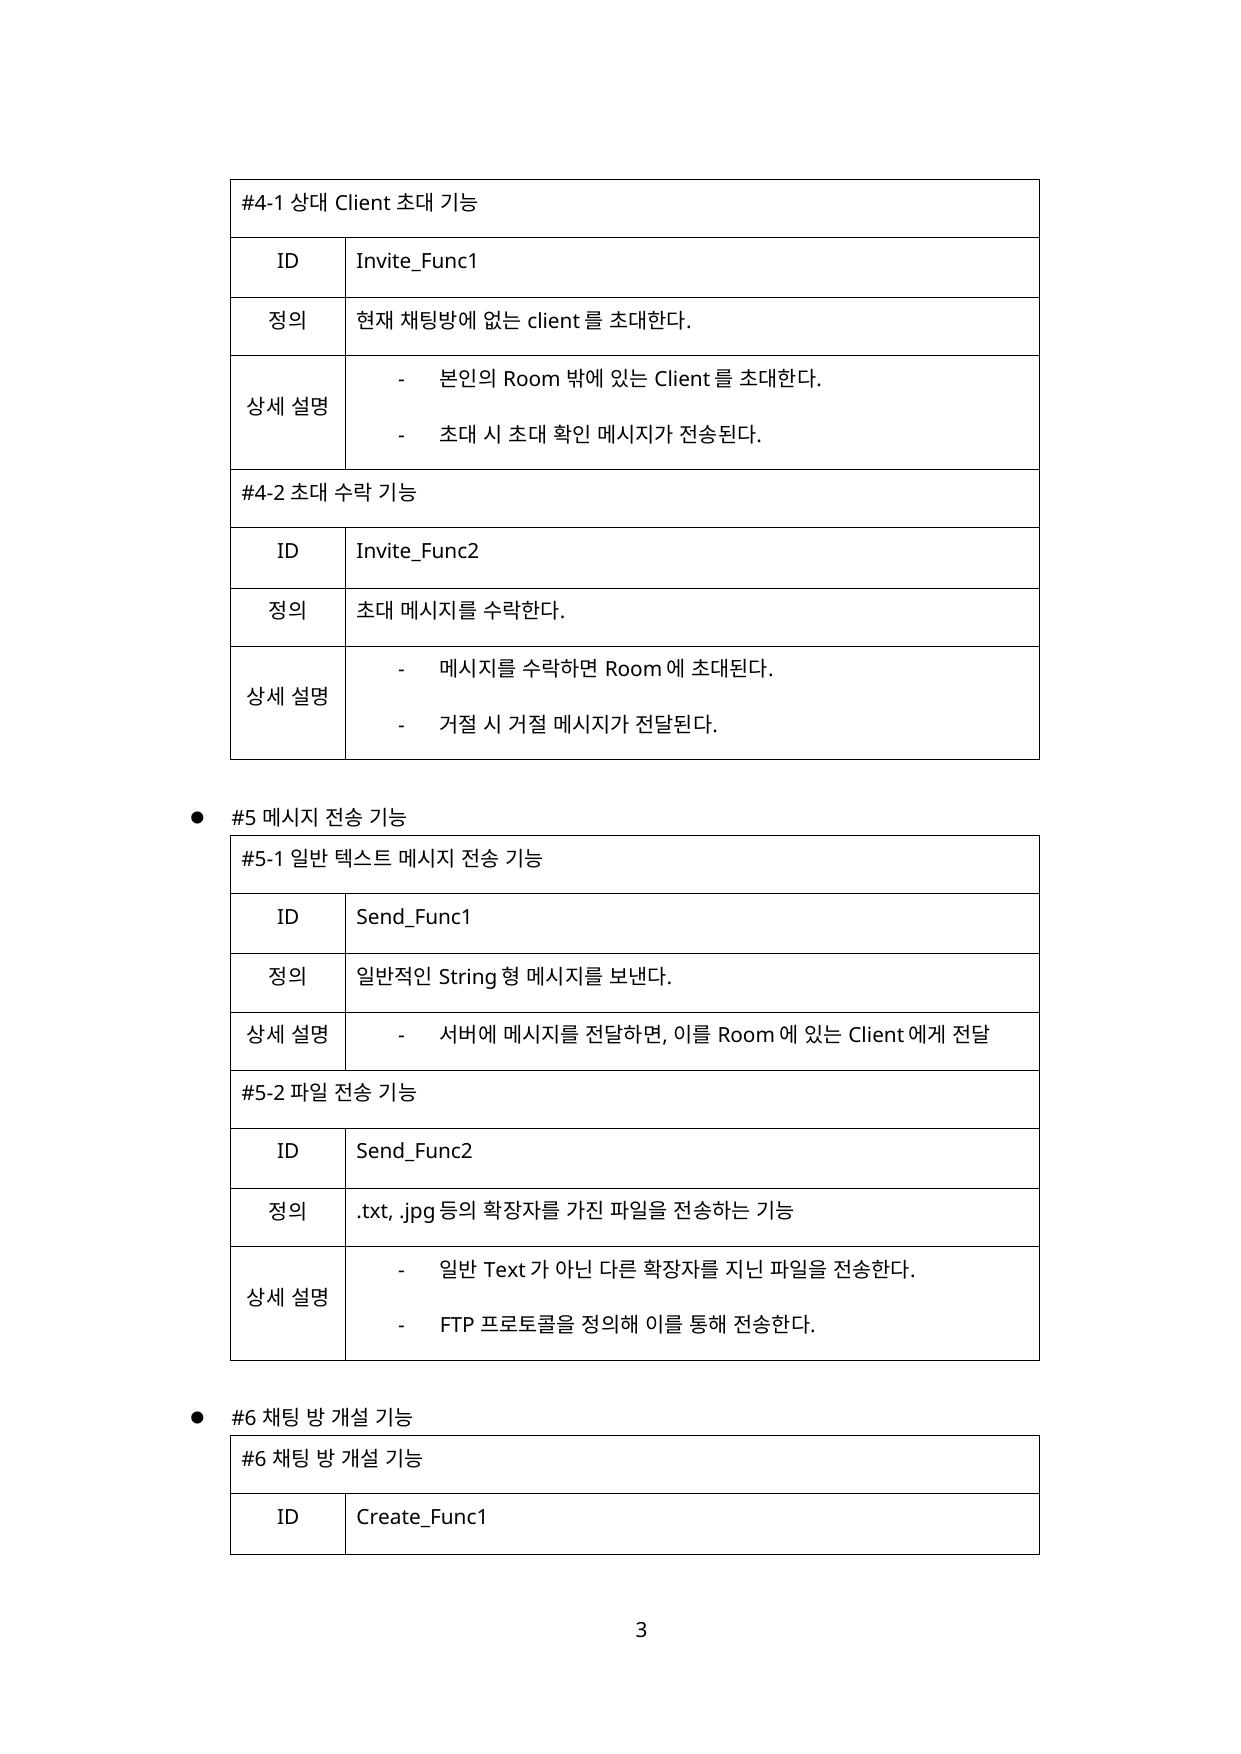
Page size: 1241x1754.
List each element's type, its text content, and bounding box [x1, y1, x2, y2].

table_cell #5-2 파일 전송 기능 [231, 1071, 1039, 1128]
table_cell 정의 [231, 954, 345, 1011]
table_cell Send_Func2 [346, 1129, 1039, 1188]
table_cell 정의 [231, 1189, 345, 1246]
table_cell ID [231, 1494, 345, 1553]
table_cell 상세 설명 [231, 647, 345, 759]
table_header #6 채팅 방 개설 기능 [231, 1436, 1039, 1493]
list #5 메시지 전송 기능 [189, 797, 1122, 835]
list #6 채팅 방 개설 기능 [189, 1398, 1122, 1435]
table_cell 정의 [231, 589, 345, 646]
table_cell 상세 설명 [231, 356, 345, 469]
table_cell #4-2 초대 수락 기능 [231, 470, 1039, 527]
table_cell Send_Func1 [346, 894, 1039, 953]
table_cell 상세 설명 [231, 1247, 345, 1360]
table_cell 메시지를 수락하면 Room에 초대된다. 거절 시 거절 메시지가 전달된다. [346, 647, 1039, 759]
table_cell 일반 Text가 아닌 다른 확장자를 지닌 파일을 전송한다. FTP 프로토콜을 정의해 이를 통해 전송한다. [346, 1247, 1039, 1360]
table_cell Invite_Func1 [346, 238, 1039, 297]
table_cell ID [231, 238, 345, 297]
table_cell 서버에 메시지를 전달하면, 이를 Room에 있는 Client에게 전달 [346, 1013, 1039, 1069]
table_cell 상세 설명 [231, 1013, 345, 1069]
table_cell 초대 메시지를 수락한다. [346, 589, 1039, 646]
table_cell ID [231, 528, 345, 587]
table_header #5-1 일반 텍스트 메시지 전송 기능 [231, 836, 1039, 893]
table_cell ID [231, 1129, 345, 1188]
table_cell 정의 [231, 298, 345, 355]
table_cell Invite_Func2 [346, 528, 1039, 587]
table_header #4-1 상대 Client 초대 기능 [231, 180, 1039, 237]
table_cell 일반적인 String형 메시지를 보낸다. [346, 954, 1039, 1011]
table_cell Create_Func1 [346, 1494, 1039, 1553]
table_cell 본인의 Room 밖에 있는 Client를 초대한다. 초대 시 초대 확인 메시지가 전송된다. [346, 356, 1039, 469]
table_cell ID [231, 894, 345, 953]
table_cell 현재 채팅방에 없는 client를 초대한다. [346, 298, 1039, 355]
table_cell .txt, .jpg등의 확장자를 가진 파일을 전송하는 기능 [346, 1189, 1039, 1246]
